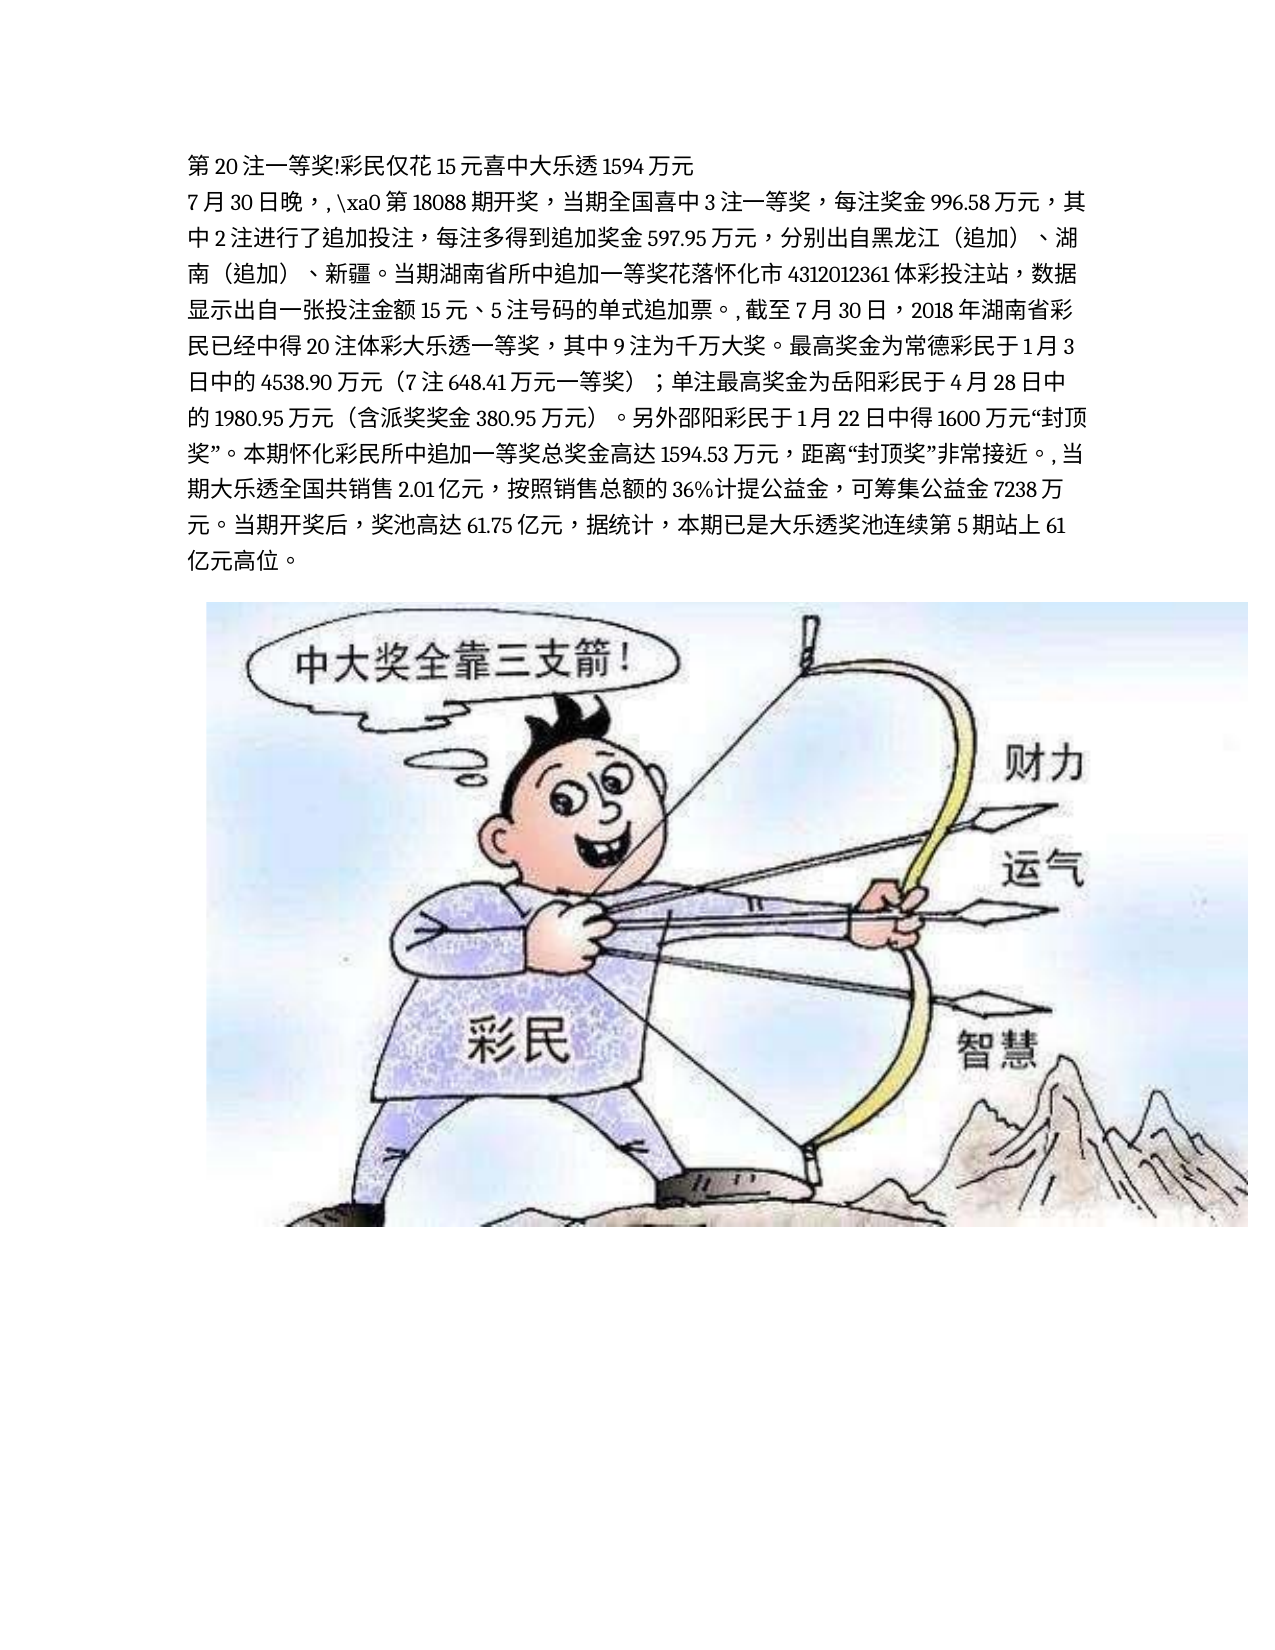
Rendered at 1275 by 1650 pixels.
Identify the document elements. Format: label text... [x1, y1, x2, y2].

picture [206, 602, 1248, 1227]
text 第20注一等奖!彩民仅花15元喜中大乐透1594万元 7月30日晚，, \xa0第18088期开奖，当期全国喜中3注一等奖，每注奖金996.58万元，其中2注进行了追加投注，每注多得到追加奖金597.95万元，分别出自黑龙江（追加）、湖南（追加）、新疆。当期湖南省所中追加一等奖花落怀化市4312012361体彩投注站，数据显示出自一张投注金额15元、5注号码的单式追加票。, 截至7月30日，2018年湖南省彩民已经中得20注体彩大乐透一等奖，其中9注为千万大奖。最高奖金为常德彩民于1月3日中的4538.90万元（7注648.41万元一等奖）；单注最高奖金为岳阳彩民于4月28日中的1980.95万元（含派奖奖金380.95万元）。另外邵阳彩民于1月22日中得1600万元“封顶奖”。本期怀化彩民所中追加一等奖总奖金高达1594.53万元，距离“封顶奖”非常接近。, 当期大乐透全国共销售2.01亿元，按照销售总额的36%计提公益金，可筹集公益金7238万元。当期开奖后，奖池高达61.75亿元，据统计，本期已是大乐透奖池连续第5期站上61亿元高位。 [187, 150, 1087, 577]
